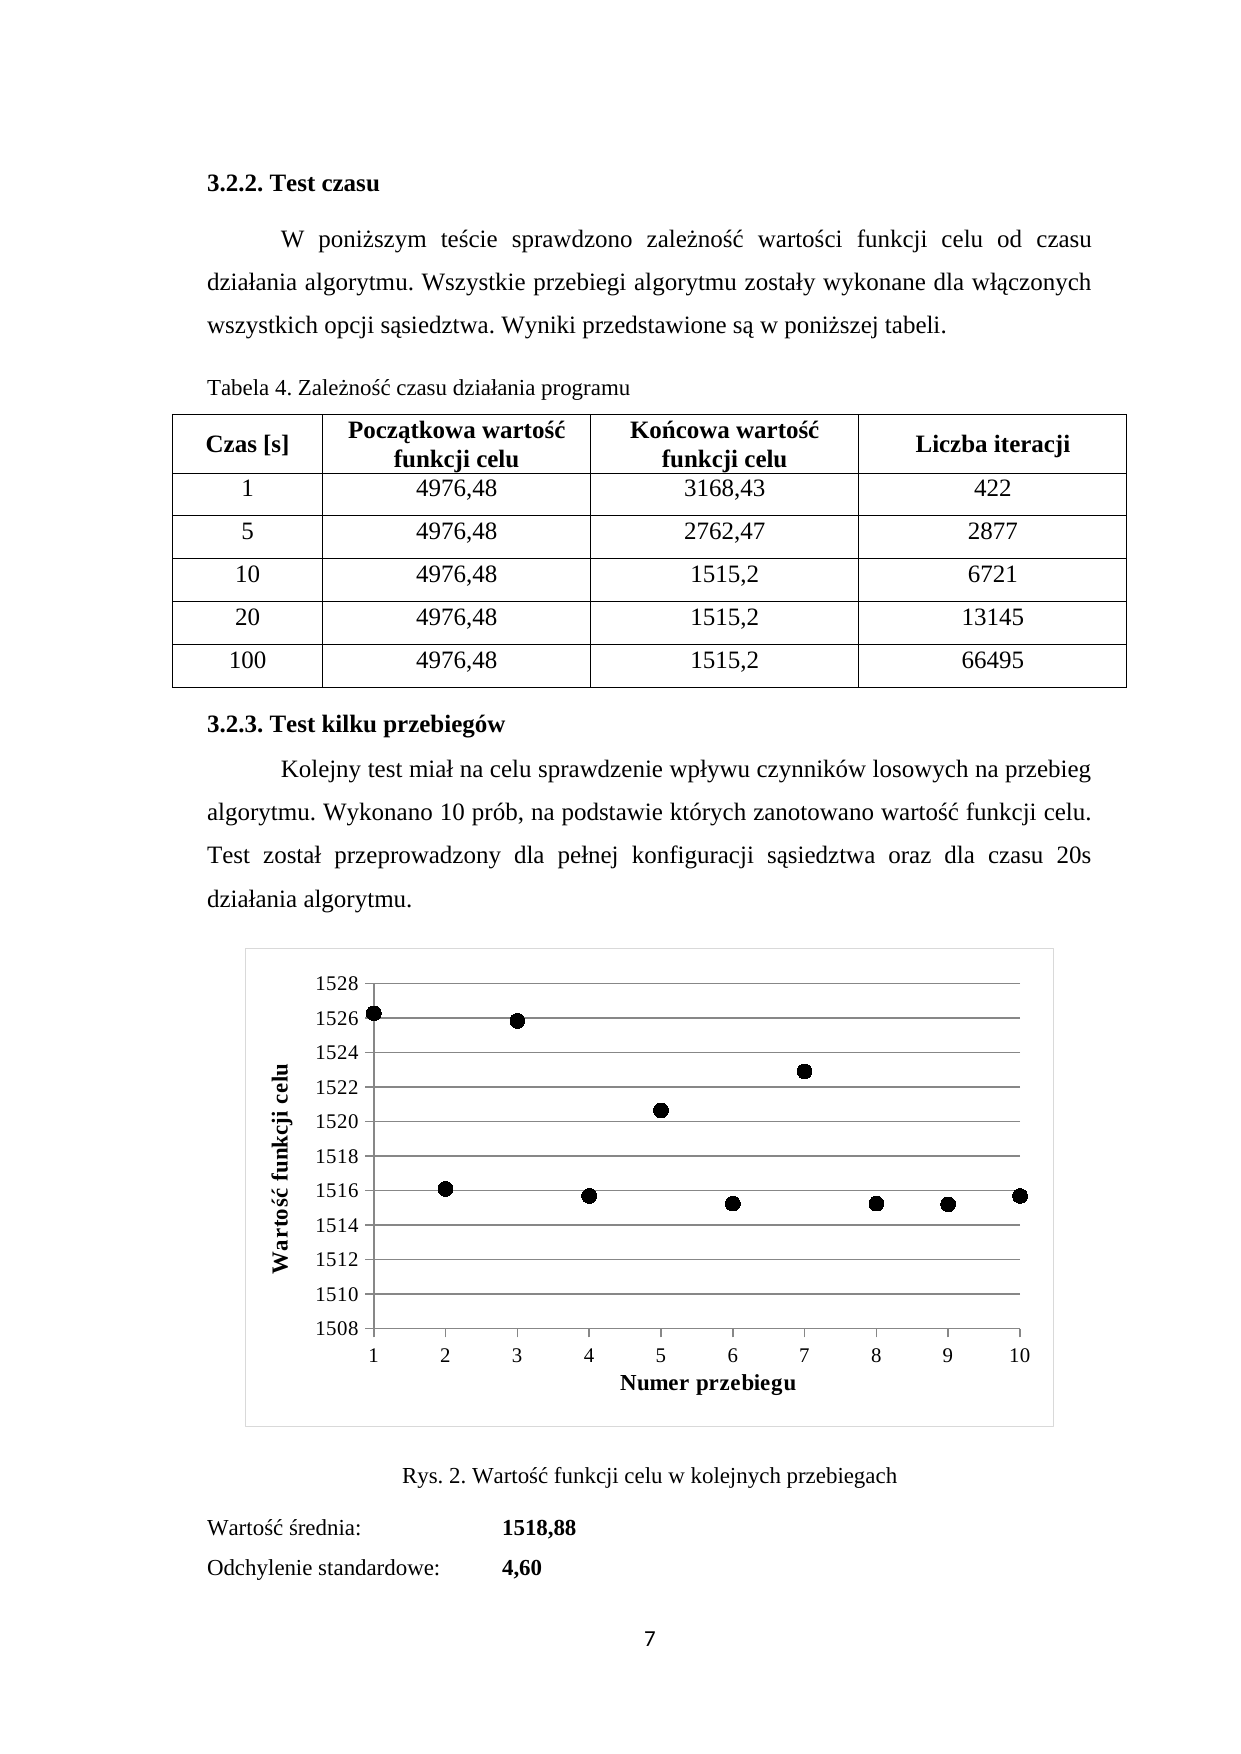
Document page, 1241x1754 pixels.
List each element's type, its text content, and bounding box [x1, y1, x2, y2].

table_cell 4976,48 [323, 559, 590, 601]
subtitle 3.2.3. Test kilku przebiegów [207, 709, 1092, 738]
table_cell 422 [859, 474, 1126, 515]
table_cell 3168,43 [591, 474, 858, 515]
table_cell 1515,2 [591, 602, 858, 644]
table_cell 2762,47 [591, 516, 858, 558]
table_cell 4976,48 [323, 602, 590, 644]
table_header Początkowa wartość funkcji celu [323, 415, 590, 472]
table_cell 100 [173, 645, 322, 687]
table_cell 20 [173, 602, 322, 644]
text Rys. 2. Wartość funkcji celu w kolejnych przebiegach [207, 1462, 1092, 1488]
table_cell 4976,48 [323, 474, 590, 515]
table_cell 5 [173, 516, 322, 558]
text Wartość średnia: 1518,88 Odchylenie standardowe: 4,60 [207, 1514, 1092, 1580]
table_cell 2877 [859, 516, 1126, 558]
table_cell 6721 [859, 559, 1126, 601]
text Kolejny test miał na celu sprawdzenie wpływu czynników losowych na przebieg algorytmu. Wykonano 10 prób, na podstawie których zanotowano wartość funkcji celu. Test został przeprowadzony dla pełnej konfiguracji sąsiedztwa oraz dla czasu 20s działania algorytmu. [207, 754, 1092, 912]
table_header Końcowa wartość funkcji celu [591, 415, 858, 472]
text W poniższym teście sprawdzono zależność wartości funkcji celu od czasu działania algorytmu. Wszystkie przebiegi algorytmu zostały wykonane dla włączonych wszystkich opcji sąsiedztwa. Wyniki przedstawione są w poniższej tabeli. [207, 224, 1092, 339]
table_cell 1515,2 [591, 645, 858, 687]
table_cell 10 [173, 559, 322, 601]
table_cell 13145 [859, 602, 1126, 644]
subtitle 3.2.2. Test czasu [207, 168, 1092, 197]
table_cell 4976,48 [323, 645, 590, 687]
table_cell 4976,48 [323, 516, 590, 558]
text Tabela 4. Zależność czasu działania programu [207, 374, 1092, 401]
table_header Czas [s] [173, 415, 322, 472]
table_cell 66495 [859, 645, 1126, 687]
table_cell 1 [173, 474, 322, 515]
table_header Liczba iteracji [859, 415, 1126, 472]
table_cell 1515,2 [591, 559, 858, 601]
